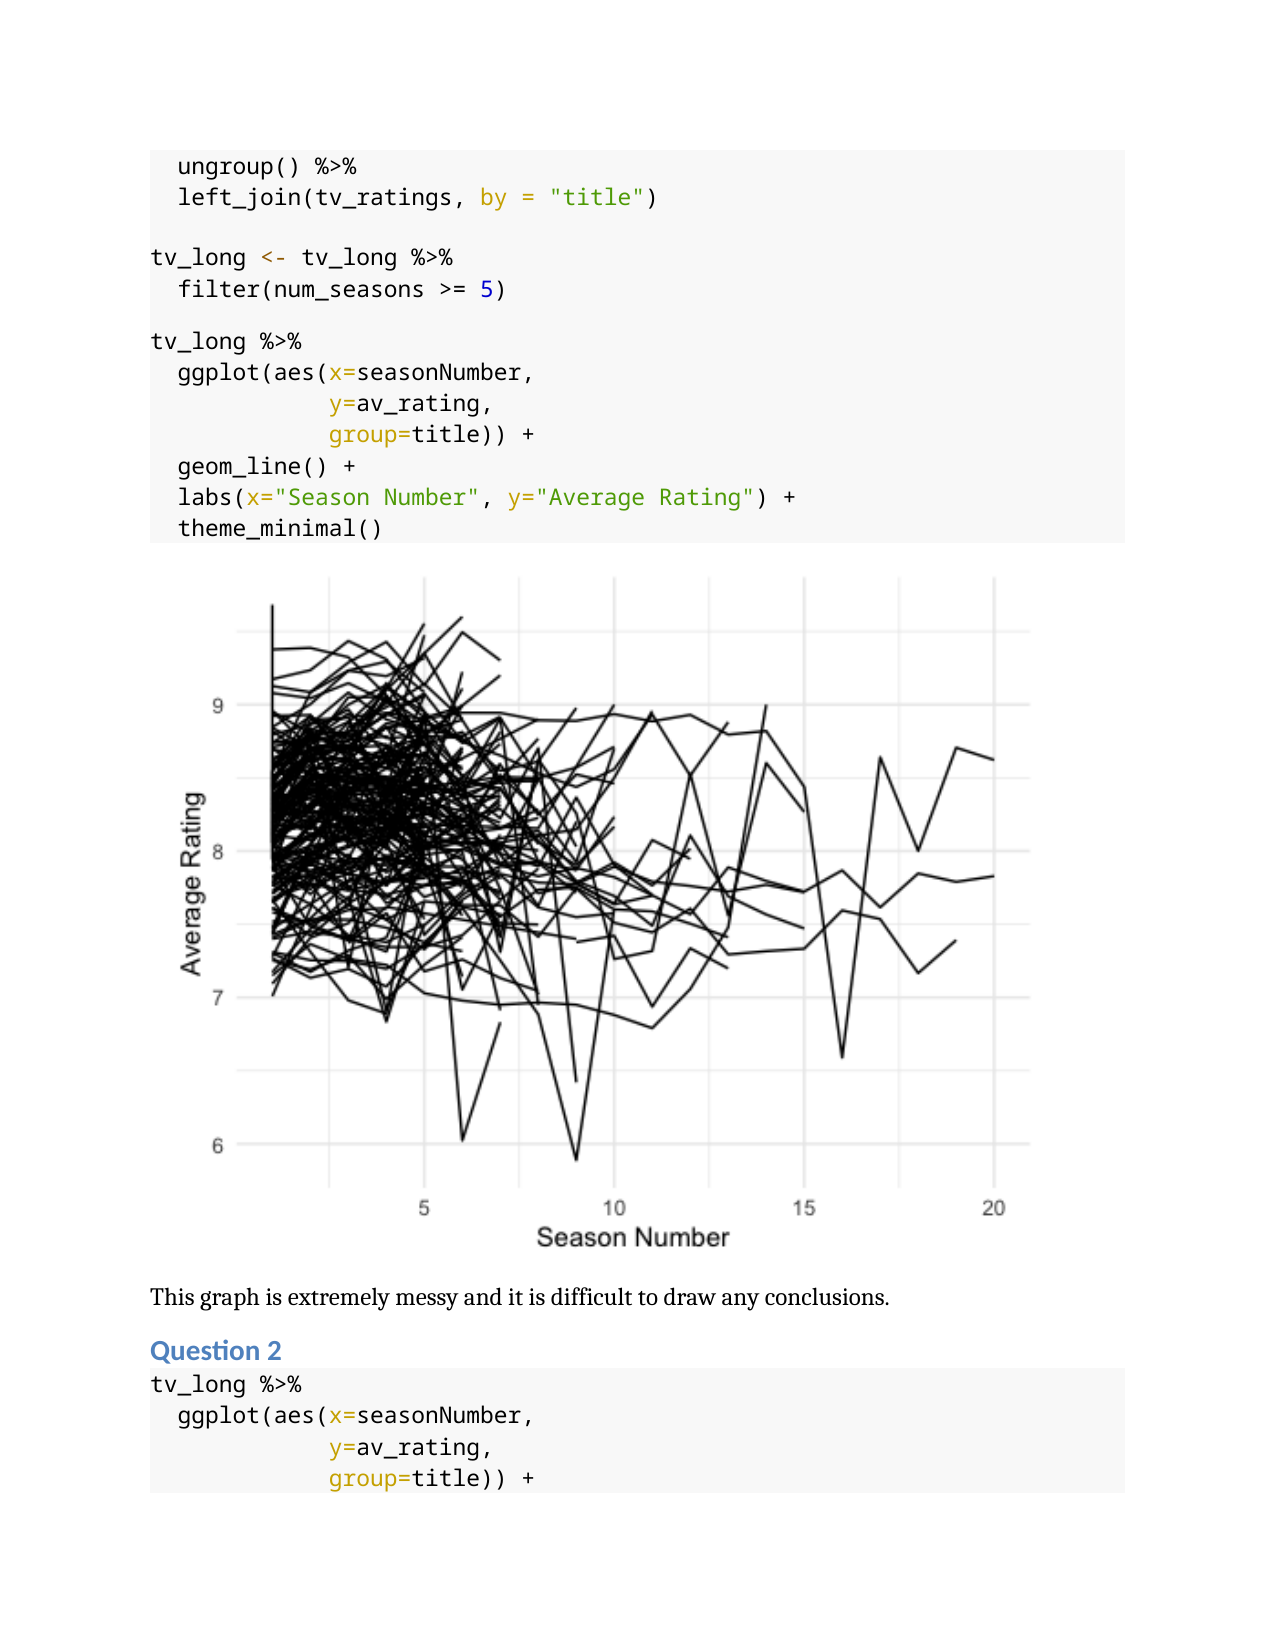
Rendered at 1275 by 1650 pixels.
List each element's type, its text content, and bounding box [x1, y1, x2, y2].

picture [168, 564, 1044, 1265]
text tv_long %>% ggplot(aes(x=seasonNumber, y=av_rating, group=title)) + geom_line() + labs(x="Season Number", y="Average Rating") + theme_minimal() [150, 324, 1125, 543]
subtitle Question 2 [150, 1332, 1125, 1368]
text This graph is extremely messy and it is difficult to draw any conclusions. [150, 1283, 1125, 1312]
